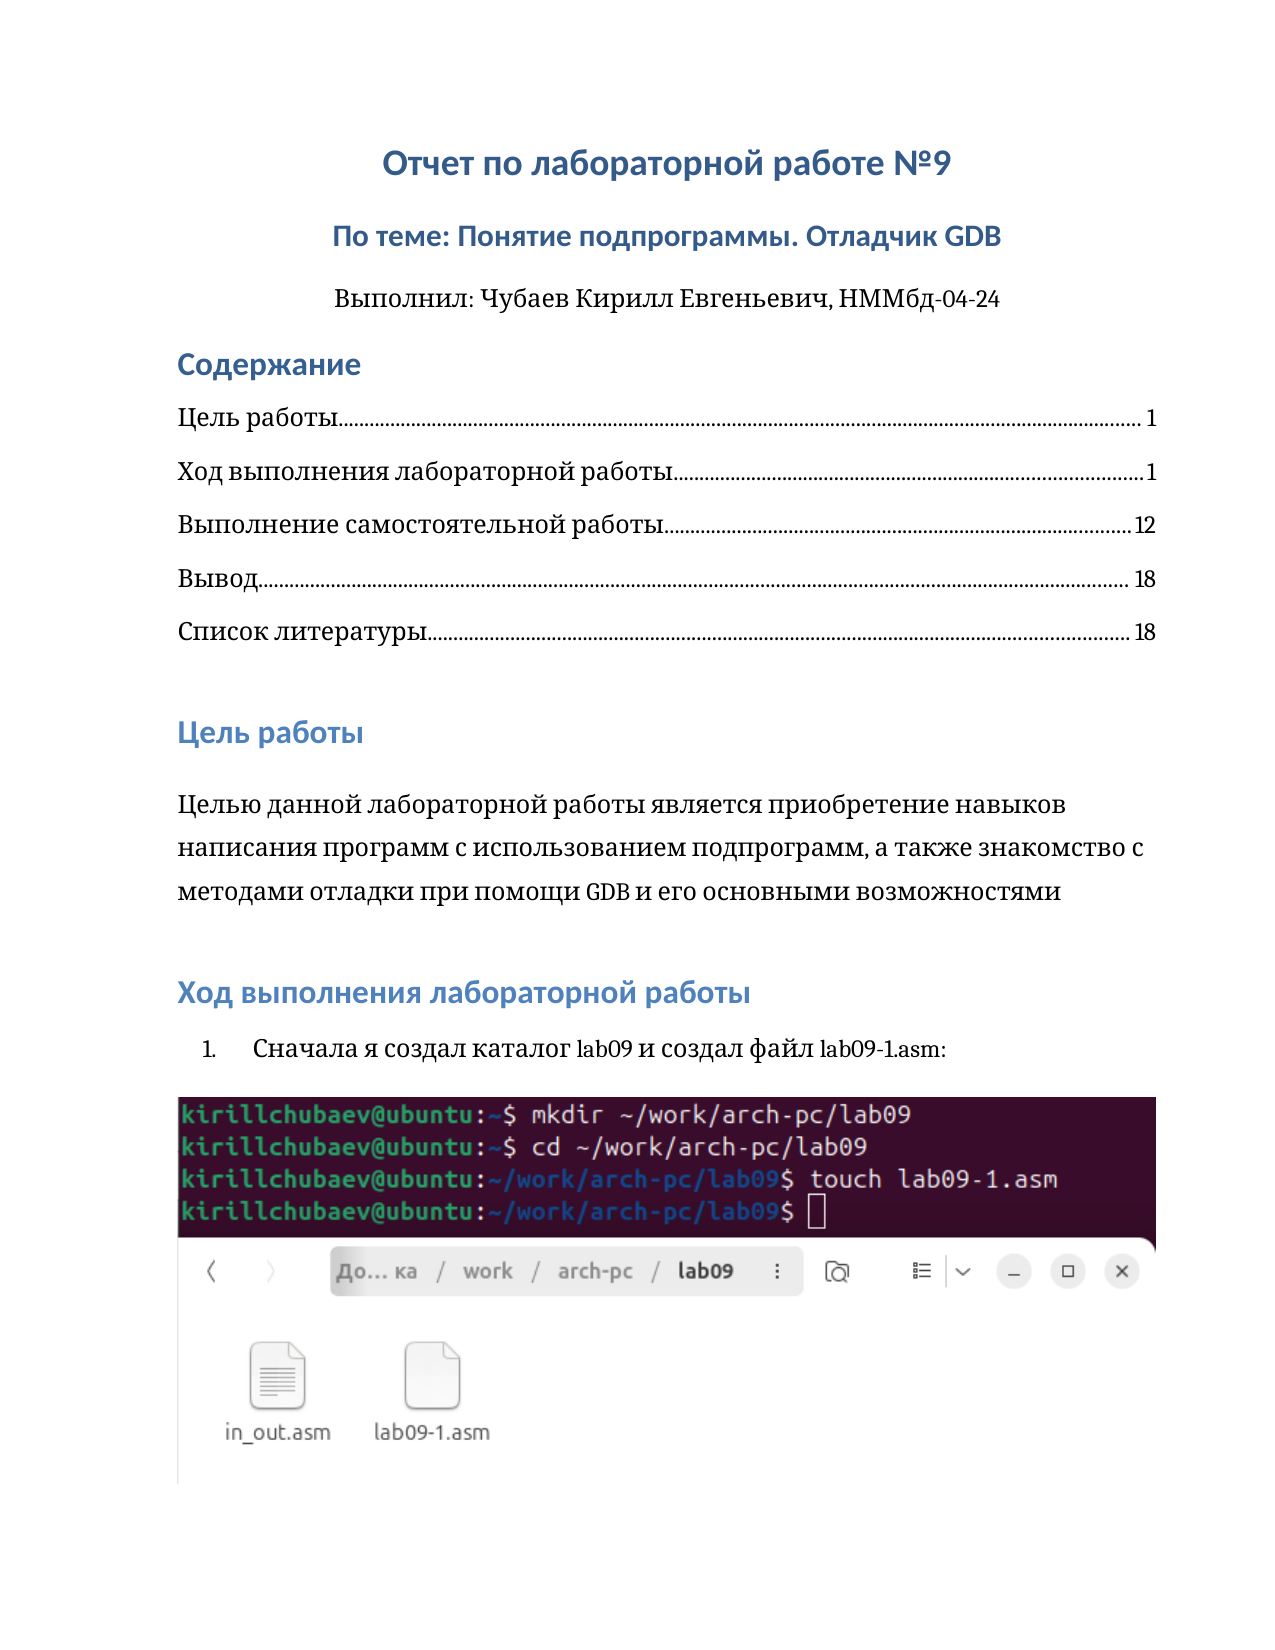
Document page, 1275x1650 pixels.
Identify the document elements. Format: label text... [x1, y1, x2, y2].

subtitle Цель работы [177, 711, 1157, 752]
text Выполнил: Чубаев Кирилл Евгеньевич, НММбд-04-24 [177, 285, 1157, 314]
title Отчет по лабораторной работе №9 [177, 139, 1157, 184]
text Целью данной лабораторной работы является приобретение навыков написания программ с использованием подпрограмм, а также знакомство с методами отладки при помощи GDB и его основными возможностями [177, 791, 1157, 906]
subtitle По теме: Понятие подпрограммы. Отладчик GDB [177, 216, 1157, 254]
subtitle Ход выполнения лабораторной работы [177, 971, 1157, 1011]
picture [177, 1097, 1156, 1484]
list Сначала я создал каталог lab09 и создал файл lab09-1.asm: [202, 1035, 1157, 1064]
